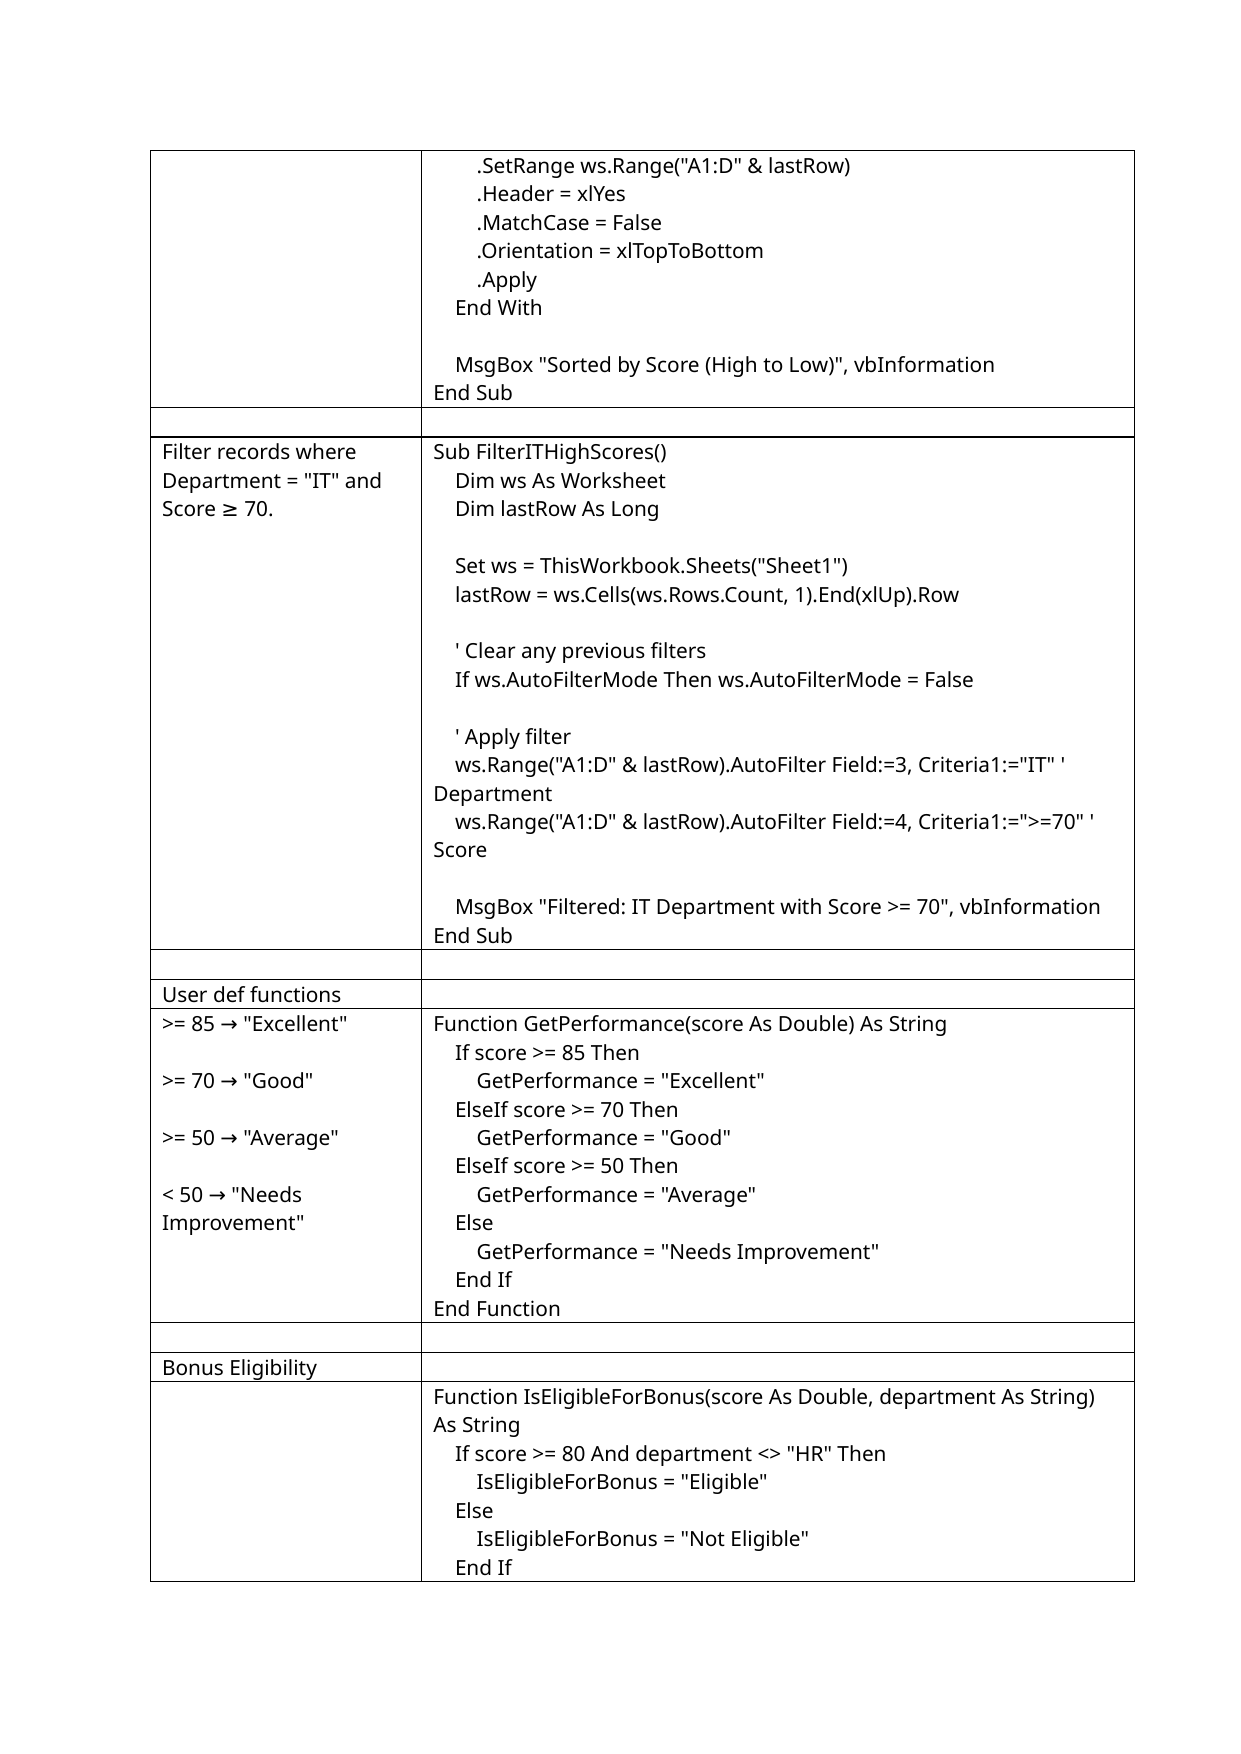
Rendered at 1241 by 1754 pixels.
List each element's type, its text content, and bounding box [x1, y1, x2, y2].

table_cell [422, 408, 1134, 436]
table_cell Filter records where Department = "IT" and Score ≥ 70. [151, 438, 421, 949]
table_cell [151, 1382, 421, 1581]
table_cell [422, 1382, 1134, 1581]
table_cell [422, 1323, 1134, 1352]
table_cell [151, 408, 421, 436]
table_cell [151, 1323, 421, 1352]
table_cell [422, 151, 1134, 407]
table_cell >= 85 → "Excellent" >= 70 → "Good" >= 50 → "Average" < 50 → "Needs Improvement" [151, 1009, 421, 1322]
table_cell Bonus Eligibility [151, 1353, 421, 1381]
table_cell Function GetPerformance(score As Double) As String If score >= 85 Then GetPerformance = "Excellent" ElseIf score >= 70 Then GetPerformance = "Good" ElseIf score >= 50 Then GetPerformance = "Average" Else GetPerformance = "Needs Improvement" End If End Function [422, 1009, 1134, 1322]
table_cell [422, 950, 1134, 979]
table_cell User def functions [151, 980, 421, 1008]
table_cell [151, 151, 421, 407]
table_cell [422, 1353, 1134, 1381]
table_cell Sub FilterITHighScores() Dim ws As Worksheet Dim lastRow As Long Set ws = ThisWorkbook.Sheets("Sheet1") lastRow = ws.Cells(ws.Rows.Count, 1).End(xlUp).Row ' Clear any previous filters If ws.AutoFilterMode Then ws.AutoFilterMode = False ' Apply filter ws.Range("A1:D" & lastRow).AutoFilter Field:=3, Criteria1:="IT" ' Department ws.Range("A1:D" & lastRow).AutoFilter Field:=4, Criteria1:=">=70" ' Score MsgBox "Filtered: IT Department with Score >= 70", vbInformation End Sub [422, 438, 1134, 949]
table_cell [151, 950, 421, 979]
table_cell [422, 980, 1134, 1008]
